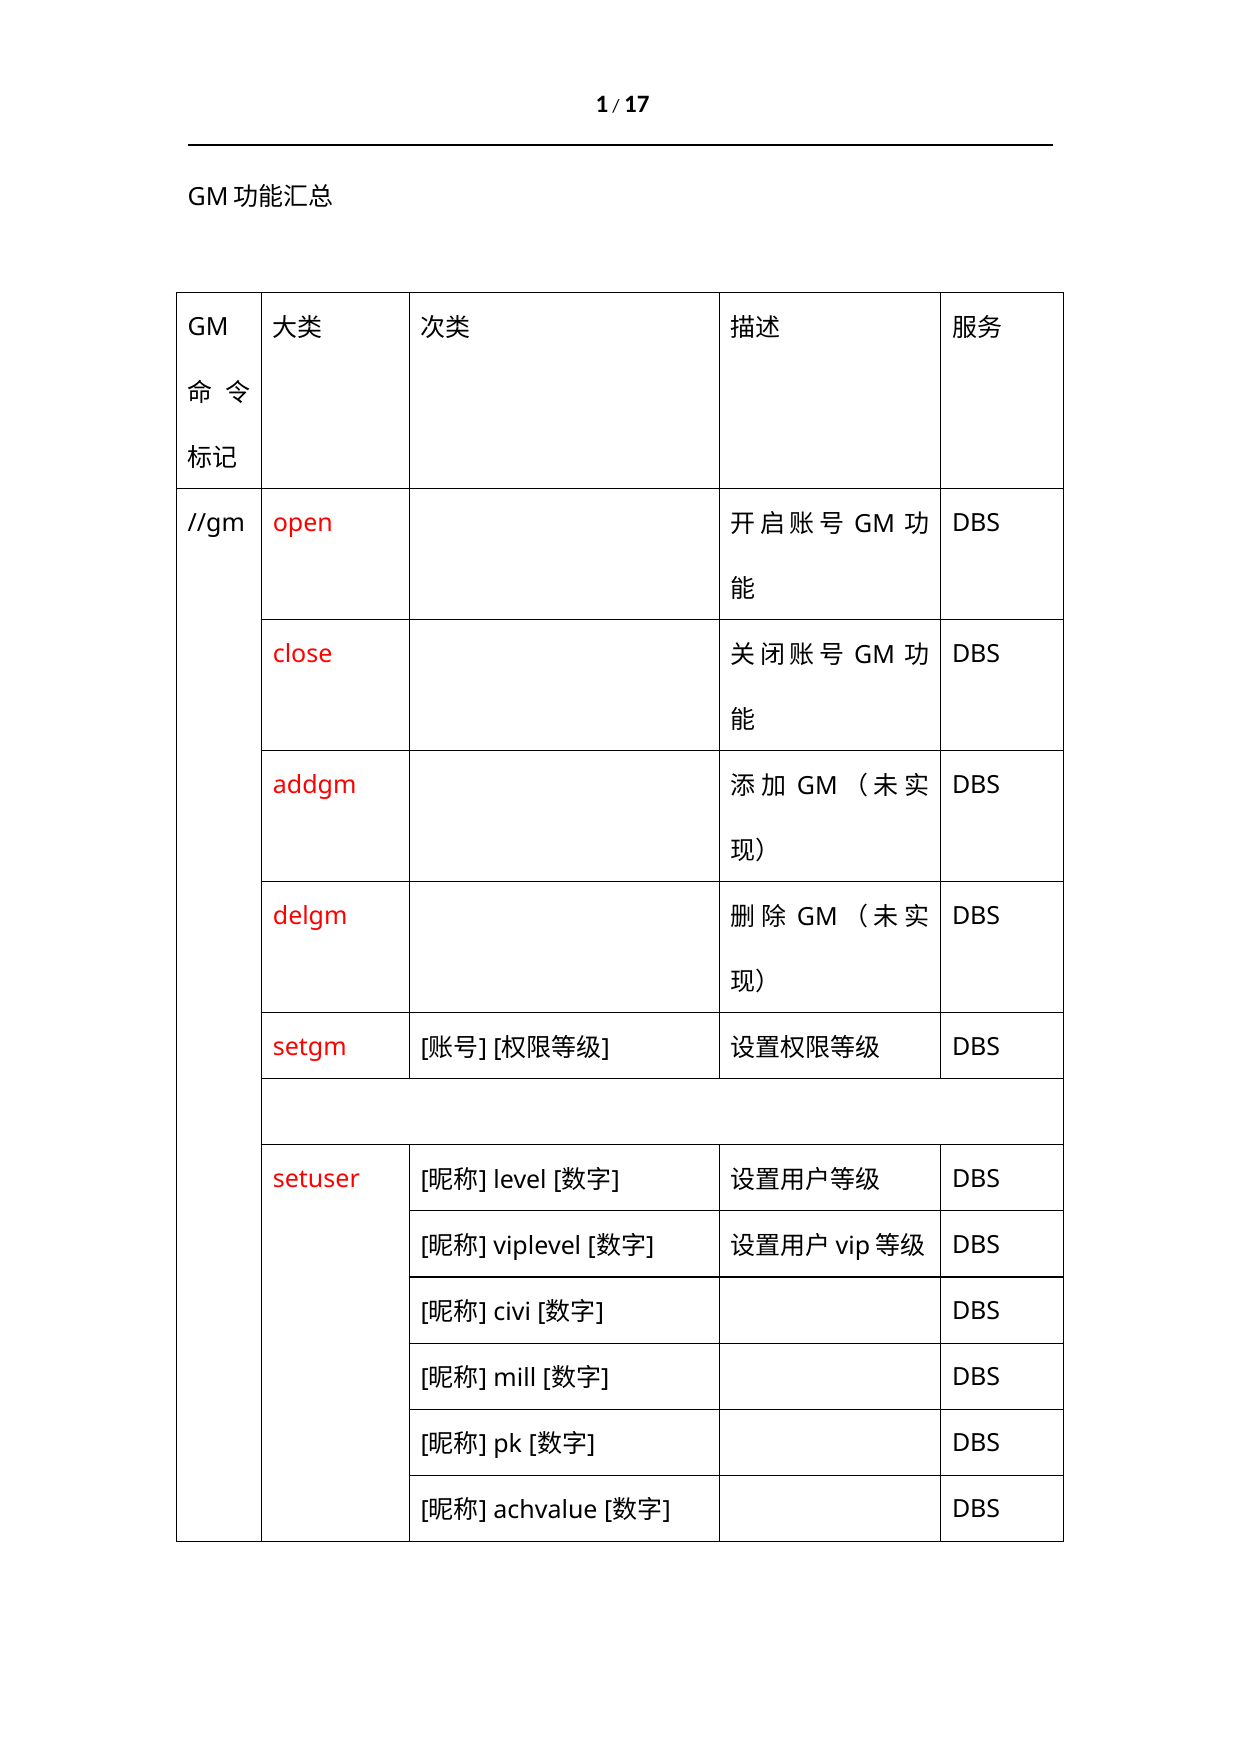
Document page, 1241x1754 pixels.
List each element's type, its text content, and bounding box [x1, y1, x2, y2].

table_cell DBS [941, 1476, 1063, 1541]
table_cell addgm [262, 751, 409, 881]
table_cell 设置用户等级 [720, 1145, 940, 1210]
table_cell [262, 1079, 1063, 1144]
table_cell //gm [177, 489, 261, 1541]
table_cell DBS [941, 1278, 1063, 1342]
table_cell [410, 489, 719, 619]
table_cell DBS [941, 1013, 1063, 1078]
table_cell delgm [262, 882, 409, 1012]
table_cell DBS [941, 1145, 1063, 1210]
table_cell [410, 882, 719, 1012]
table_cell [昵称] achvalue [数字] [410, 1476, 719, 1541]
table_cell 设置权限等级 [720, 1013, 940, 1078]
table_cell close [262, 620, 409, 750]
table_cell DBS [941, 1211, 1063, 1276]
table_cell DBS [941, 751, 1063, 881]
table_cell DBS [941, 882, 1063, 1012]
table_cell setuser [262, 1145, 409, 1541]
table_cell DBS [941, 489, 1063, 619]
table_header 服务 [941, 293, 1063, 488]
table_cell [昵称] level [数字] [410, 1145, 719, 1210]
table_header 次类 [410, 293, 719, 488]
text GM功能汇总 [187, 162, 1053, 227]
table_cell setgm [262, 1013, 409, 1078]
table_cell 添加GM（未实现） [720, 751, 940, 881]
table_header 描述 [720, 293, 940, 488]
table_cell DBS [941, 1344, 1063, 1408]
table_cell 关闭账号GM功能 [720, 620, 940, 750]
table_cell [昵称] viplevel [数字] [410, 1211, 719, 1276]
table_cell [720, 1278, 940, 1342]
table_cell [昵称] mill [数字] [410, 1344, 719, 1408]
table_header GM命令标记 [177, 293, 261, 488]
table_cell DBS [941, 1410, 1063, 1474]
table_cell DBS [941, 620, 1063, 750]
table_cell 删除GM（未实现） [720, 882, 940, 1012]
table_header 大类 [262, 293, 409, 488]
table_cell 设置用户vip等级 [720, 1211, 940, 1276]
table_cell [昵称] pk [数字] [410, 1410, 719, 1474]
table_cell [昵称] civi [数字] [410, 1278, 719, 1342]
table_cell open [262, 489, 409, 619]
table_cell [410, 751, 719, 881]
table_cell [720, 1476, 940, 1541]
table_cell [720, 1410, 940, 1474]
table_cell 开启账号GM功能 [720, 489, 940, 619]
table_cell [账号] [权限等级] [410, 1013, 719, 1078]
table_cell [410, 620, 719, 750]
table_cell [720, 1344, 940, 1408]
